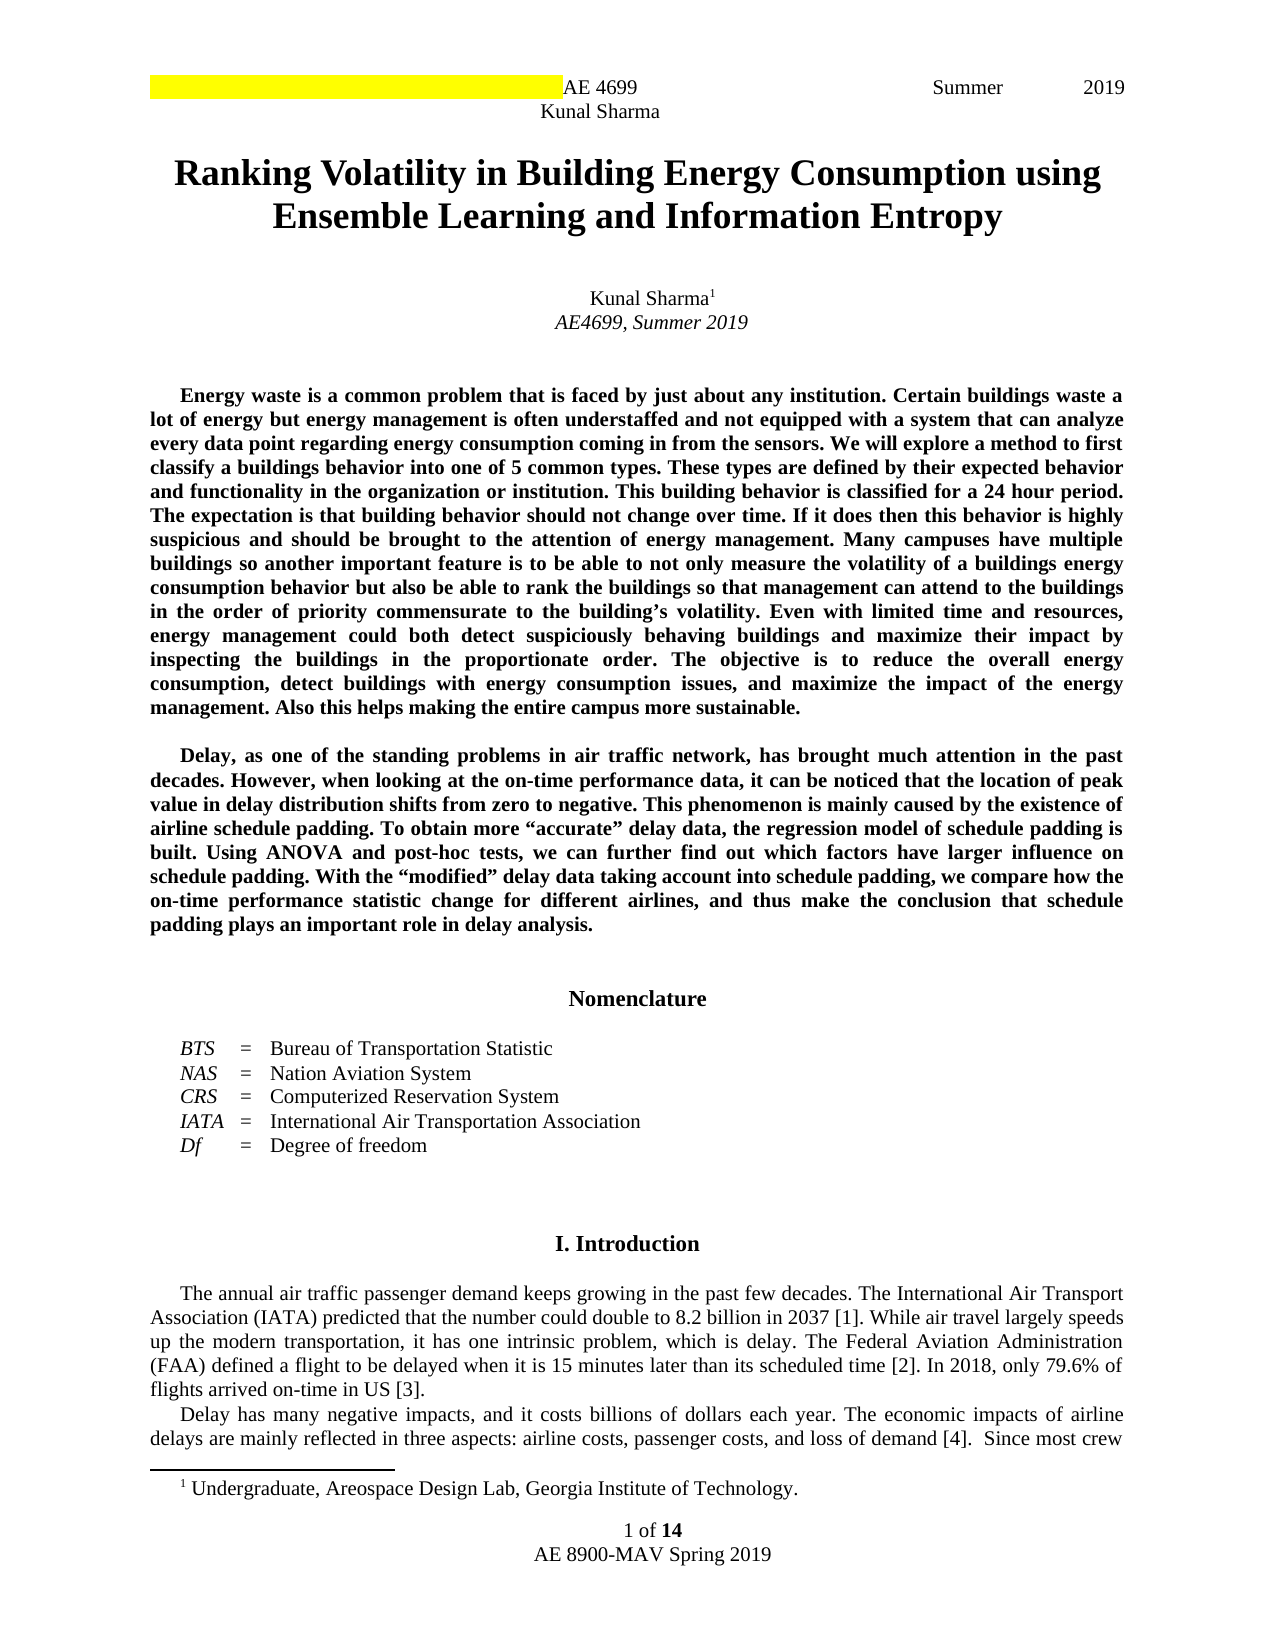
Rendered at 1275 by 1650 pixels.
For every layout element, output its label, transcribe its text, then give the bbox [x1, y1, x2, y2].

text AE4699, Summer 2019 [150, 310, 1125, 334]
subtitle Nomenclature [150, 985, 1125, 1011]
text NAS = Nation Aviation System [150, 1060, 1125, 1084]
subtitle Introduction [150, 1230, 1125, 1256]
text IATA = International Air Transportation Association [150, 1108, 1125, 1133]
text Delay, as one of the standing problems in air traffic network, has brought much attention in the past decades. However, when looking at the on-time performance data, it can be noticed that the location of peak value in delay distribution shifts from zero to negative. This phenomenon is mainly caused by the existence of airline schedule padding. To obtain more “accurate” delay data, the regression model of schedule padding is built. Using ANOVA and post-hoc tests, we can further find out which factors have larger influence on schedule padding. With the “modified” delay data taking account into schedule padding, we compare how the on-time performance statistic change for different airlines, and thus make the conclusion that schedule padding plays an important role in delay analysis. [150, 743, 1125, 936]
text Kunal Sharma [150, 286, 1125, 310]
text CRS = Computerized Reservation System [150, 1084, 1125, 1108]
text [150, 1401, 1125, 1449]
text The annual air traffic passenger demand keeps growing in the past few decades. The International Air Transport Association (IATA) predicted that the number could double to 8.2 billion in 2037 [1]. While air travel largely speeds up the modern transportation, it has one intrinsic problem, which is delay. The Federal Aviation Administration (FAA) defined a flight to be delayed when it is 15 minutes later than its scheduled time [2]. In 2018, only 79.6% of flights arrived on-time in US [3]. [150, 1281, 1125, 1401]
title Ranking Volatility in Building Energy Consumption using Ensemble Learning and Information Entropy [150, 150, 1125, 236]
text Df = Degree of freedom [150, 1133, 1125, 1157]
text BTS = Bureau of Transportation Statistic [150, 1036, 1125, 1060]
text Energy waste is a common problem that is faced by just about any institution. Certain buildings waste a lot of energy but energy management is often understaffed and not equipped with a system that can analyze every data point regarding energy consumption coming in from the sensors. We will explore a method to first classify a buildings behavior into one of 5 common types. These types are defined by their expected behavior and functionality in the organization or institution. This building behavior is classified for a 24 hour period. The expectation is that building behavior should not change over time. If it does then this behavior is highly suspicious and should be brought to the attention of energy management. Many campuses have multiple buildings so another important feature is to be able to not only measure the volatility of a buildings energy consumption behavior but also be able to rank the buildings so that management can attend to the buildings in the order of priority commensurate to the building’s volatility. Even with limited time and resources, energy management could both detect suspiciously behaving buildings and maximize their impact by inspecting the buildings in the proportionate order. The objective is to reduce the overall energy consumption, detect buildings with energy consumption issues, and maximize the impact of the energy management. Also this helps making the entire campus more sustainable. [150, 382, 1125, 719]
